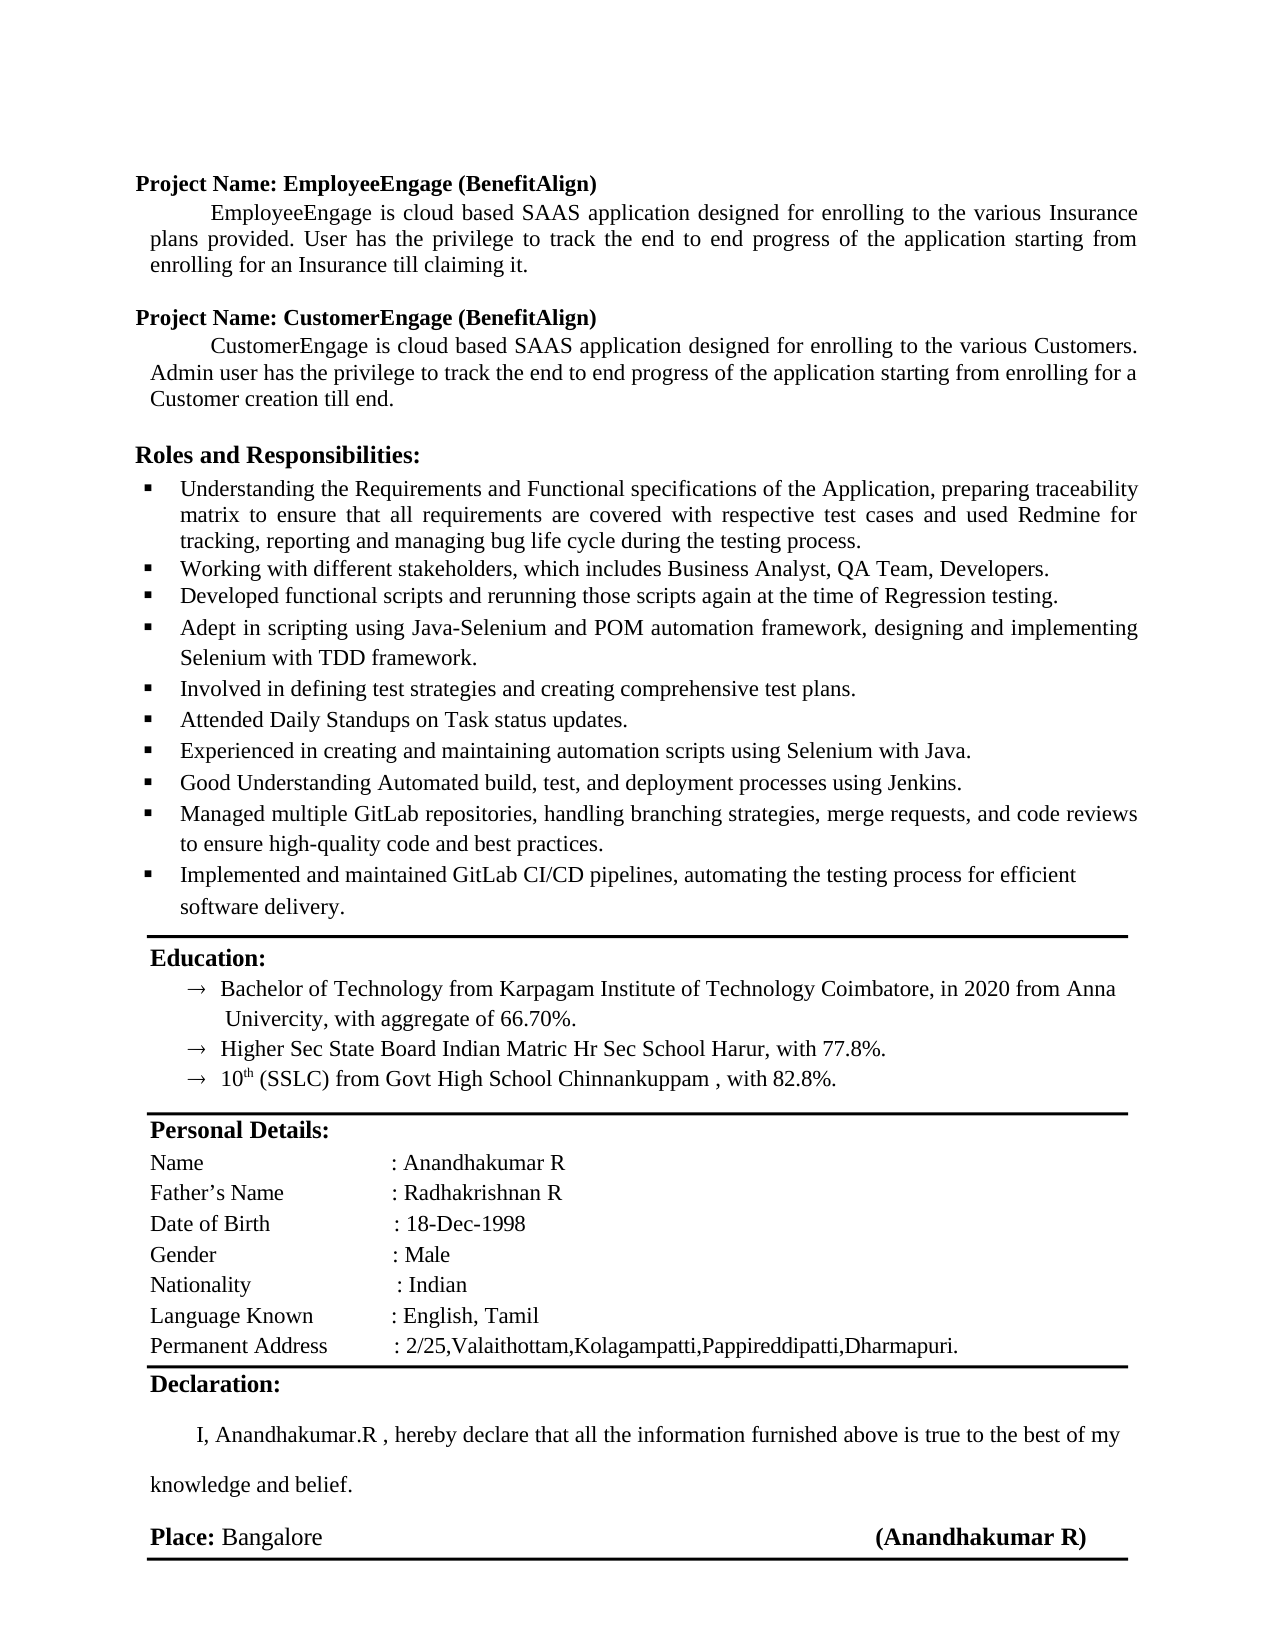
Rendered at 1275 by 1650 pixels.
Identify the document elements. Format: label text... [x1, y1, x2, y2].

text Project Name: CustomerEngage (BenefitAlign) [135, 304, 1139, 330]
text  Bachelor of Technology from Karpagam Institute of Technology Coimbatore, in 2020 from Anna Univercity, with aggregate of 66.70%. [187, 975, 1139, 1031]
text Name : Anandhakumar R [150, 1149, 1139, 1175]
subtitle Education: [150, 924, 1139, 972]
list Good Understanding Automated build, test, and deployment processes using Jenkins. [143, 769, 1139, 795]
text  10th (SSLC) from Govt High School Chinnankuppam , with 82.8%. [187, 1065, 1139, 1092]
list software delivery. [180, 893, 1139, 919]
text Date of Birth : 18-Dec-1998 [150, 1210, 1139, 1237]
text Gender : Male [150, 1241, 1139, 1267]
text Roles and Responsibilities: [135, 440, 1139, 469]
text Place: Bangalore (Anandhakumar R) [150, 1522, 1139, 1551]
subtitle Personal Details: [150, 1092, 1139, 1144]
list Attended Daily Standups on Task status updates. [143, 706, 1139, 733]
text  Higher Sec State Board Indian Matric Hr Sec School Harur, with 77.8%. [187, 1035, 1139, 1061]
text Nationality : Indian Language Known : English, Tamil [150, 1271, 553, 1328]
text Permanent Address : 2/25,Valaithottam,Kolagampatti,Pappireddipatti,Dharmapuri. [150, 1332, 1139, 1359]
list Managed multiple GitLab repositories, handling branching strategies, merge requests, and code reviews to ensure high-quality code and best practices. [143, 800, 1139, 857]
text Father’s Name : Radhakrishnan R [150, 1179, 1139, 1206]
list Implemented and maintained GitLab CI/CD pipelines, automating the testing process for efficient [143, 861, 1139, 888]
list Adept in scripting using Java-Selenium and POM automation framework, designing and implementing Selenium with TDD framework. [143, 613, 1139, 670]
text CustomerEngage is cloud based SAAS application designed for enrolling to the various Customers. Admin user has the privilege to track the end to end progress of the application starting from enrolling for a Customer creation till end. [150, 332, 1139, 411]
list Involved in defining test strategies and creating comprehensive test plans. [143, 675, 1139, 701]
text Project Name: EmployeeEngage (BenefitAlign) [135, 170, 1139, 196]
list Developed functional scripts and rerunning those scripts again at the time of Regression testing. [143, 582, 1139, 609]
text I, Anandhakumar.R , hereby declare that all the information furnished above is true to the best of my knowledge and belief. [150, 1421, 1139, 1498]
list Understanding the Requirements and Functional specifications of the Application, preparing traceability matrix to ensure that all requirements are covered with respective test cases and used Redmine for tracking, reporting and managing bug life cycle during the testing process. [143, 475, 1139, 554]
subtitle Declaration: [150, 1369, 1139, 1397]
text EmployeeEngage is cloud based SAAS application designed for enrolling to the various Insurance plans provided. User has the privilege to track the end to end progress of the application starting from enrolling for an Insurance till claiming it. [150, 198, 1139, 278]
list Working with different stakeholders, which includes Business Analyst, QA Team, Developers. [143, 555, 1139, 581]
list Experienced in creating and maintaining automation scripts using Selenium with Java. [143, 737, 1139, 764]
